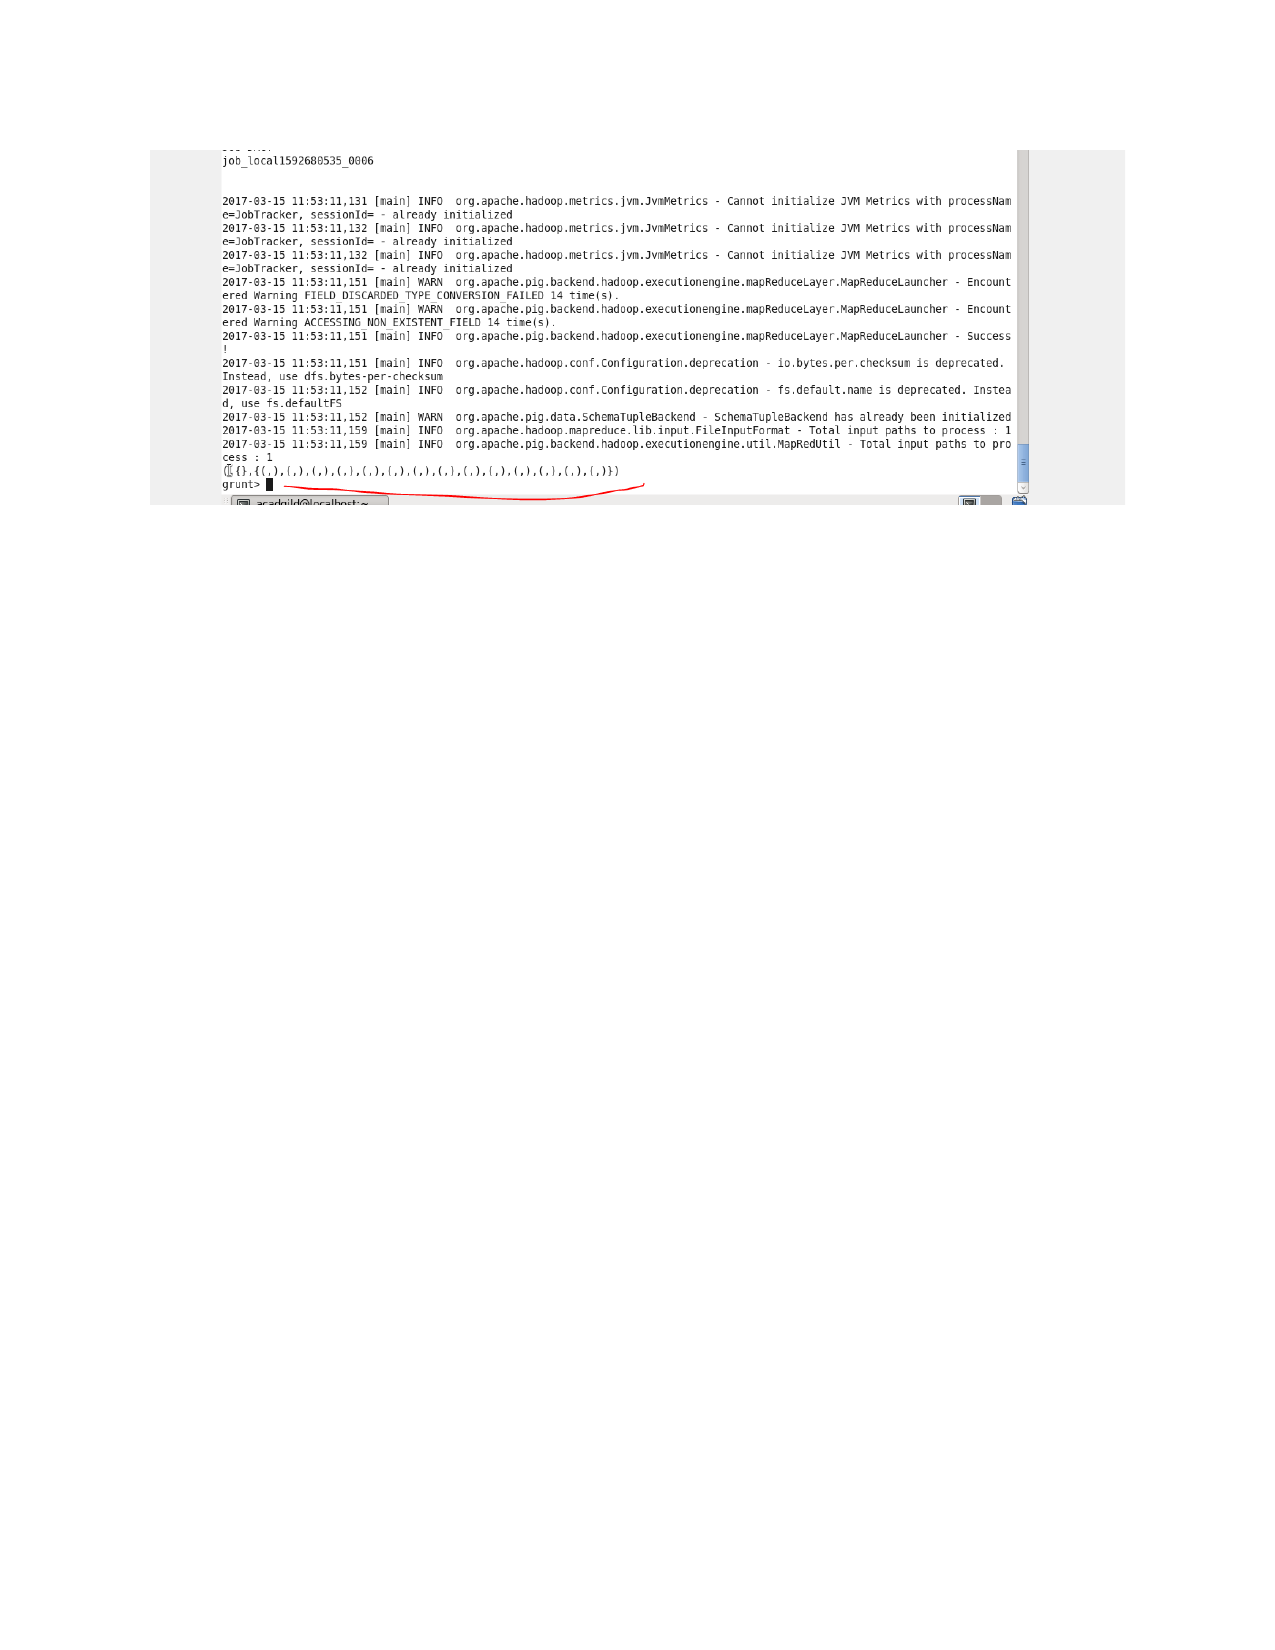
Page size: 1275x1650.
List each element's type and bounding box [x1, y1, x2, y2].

picture [150, 150, 1125, 505]
